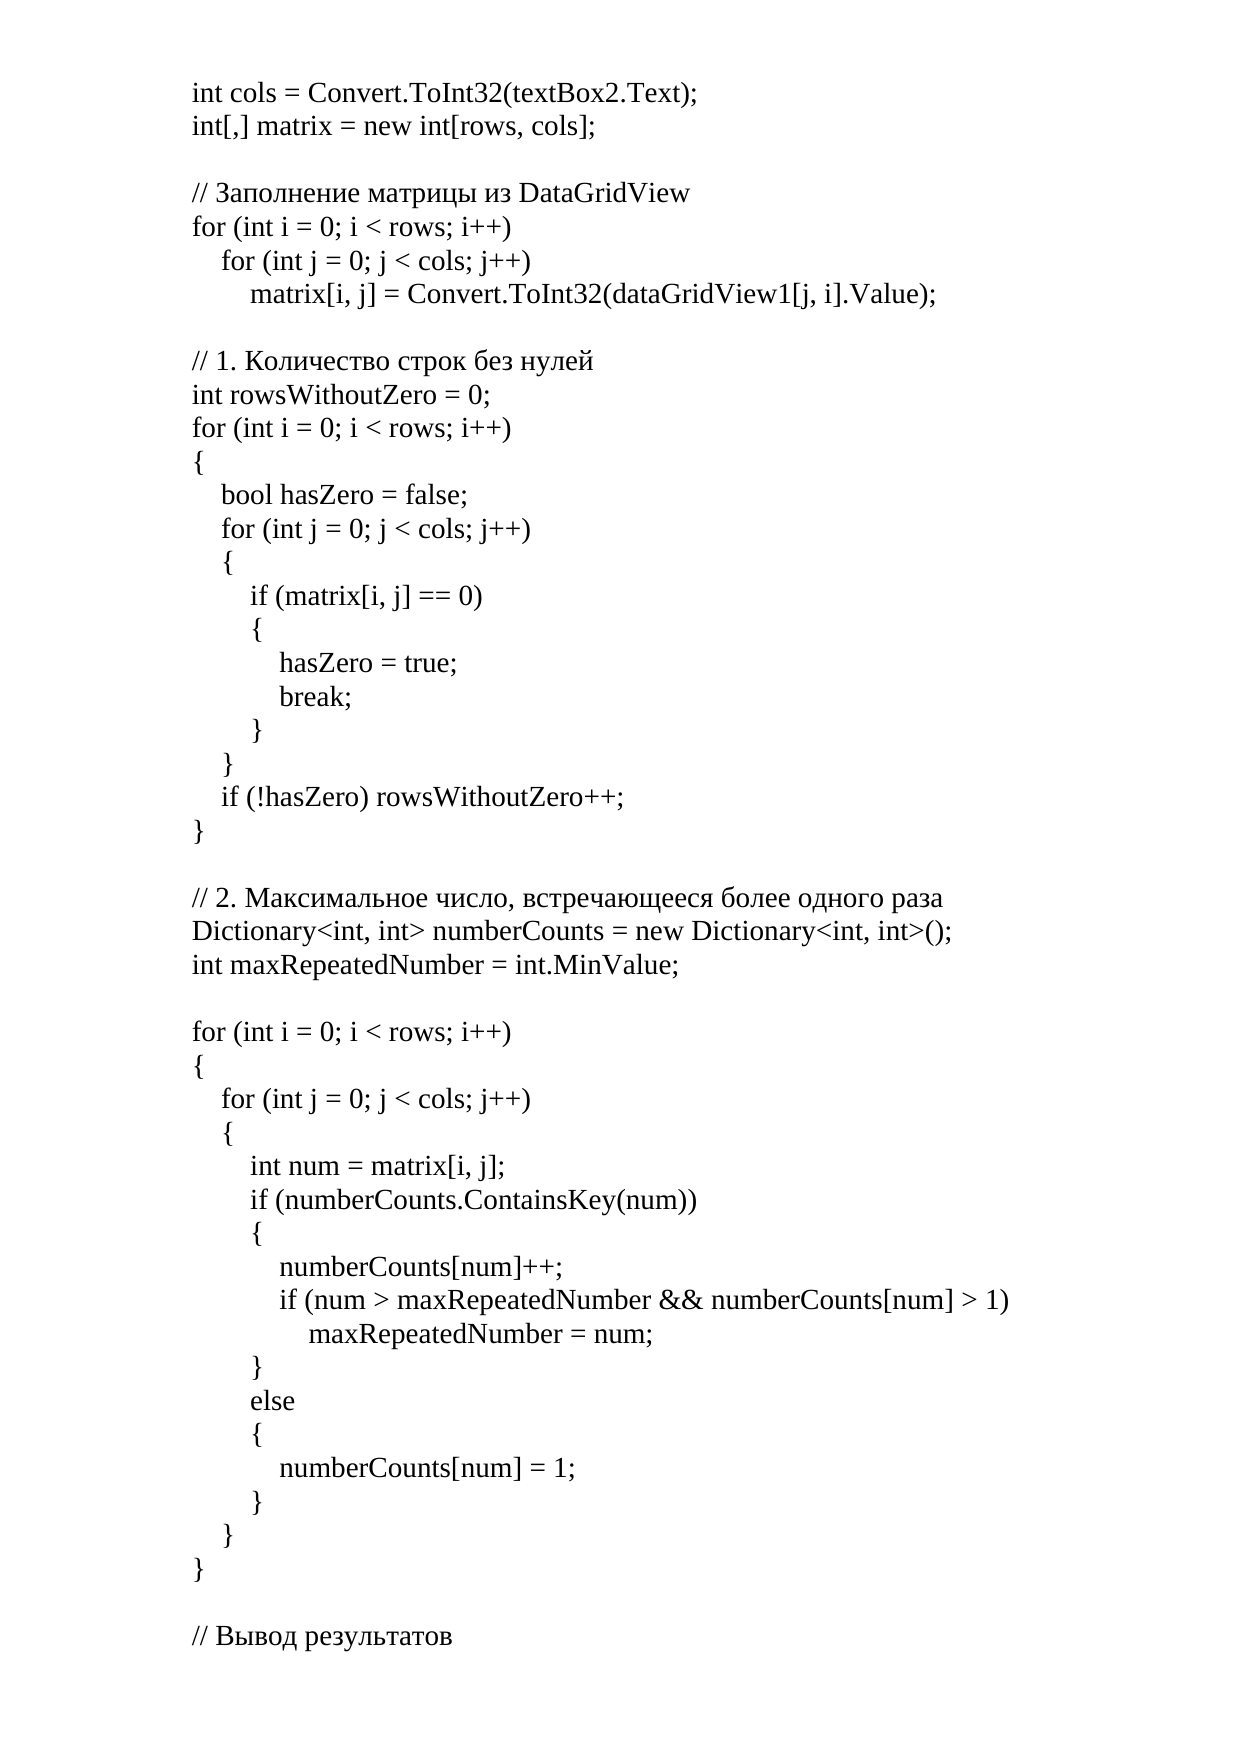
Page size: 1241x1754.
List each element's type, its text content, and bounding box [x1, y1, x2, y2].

text // 1. Количество строк без нулей [75, 343, 1165, 377]
text if (matrix[i, j] == 0) [75, 578, 1165, 612]
text } [75, 1551, 1165, 1584]
text int[,] matrix = new int[rows, cols]; [75, 108, 1165, 142]
text } [75, 712, 1165, 746]
text hasZero = true; [75, 645, 1165, 679]
text { [75, 1115, 1165, 1148]
text // 2. Максимальное число, встречающееся более одного раза [75, 880, 1165, 913]
text matrix[i, j] = Convert.ToInt32(dataGridView1[j, i].Value); [75, 276, 1165, 310]
text // Вывод результатов [75, 1618, 1165, 1651]
text { [75, 444, 1165, 477]
text if (num > maxRepeatedNumber && numberCounts[num] > 1) [75, 1282, 1165, 1316]
text if (numberCounts.ContainsKey(num)) [75, 1182, 1165, 1215]
text break; [75, 679, 1165, 712]
text for (int i = 0; i < rows; i++) [75, 410, 1165, 444]
text for (int i = 0; i < rows; i++) [75, 1014, 1165, 1048]
text Dictionary<int, int> numberCounts = new Dictionary<int, int>(); [75, 913, 1165, 947]
text { [75, 1417, 1165, 1450]
text int num = matrix[i, j]; [75, 1148, 1165, 1182]
text } [75, 1484, 1165, 1517]
text else [75, 1383, 1165, 1417]
text int maxRepeatedNumber = int.MinValue; [75, 947, 1165, 981]
text } [75, 746, 1165, 779]
text { [75, 612, 1165, 645]
text for (int i = 0; i < rows; i++) [75, 209, 1165, 243]
text for (int j = 0; j < cols; j++) [75, 1081, 1165, 1115]
text numberCounts[num]++; [75, 1249, 1165, 1282]
text int cols = Convert.ToInt32(textBox2.Text); [75, 75, 1165, 108]
text // Заполнение матрицы из DataGridView [75, 176, 1165, 209]
text { [75, 544, 1165, 578]
text { [75, 1215, 1165, 1249]
text if (!hasZero) rowsWithoutZero++; [75, 779, 1165, 813]
text numberCounts[num] = 1; [75, 1450, 1165, 1484]
text maxRepeatedNumber = num; [75, 1316, 1165, 1349]
text } [75, 1349, 1165, 1383]
text int rowsWithoutZero = 0; [75, 377, 1165, 410]
text } [75, 1517, 1165, 1551]
text { [75, 1048, 1165, 1081]
text for (int j = 0; j < cols; j++) [75, 243, 1165, 276]
text bool hasZero = false; [75, 477, 1165, 511]
text } [75, 813, 1165, 846]
text for (int j = 0; j < cols; j++) [75, 511, 1165, 544]
